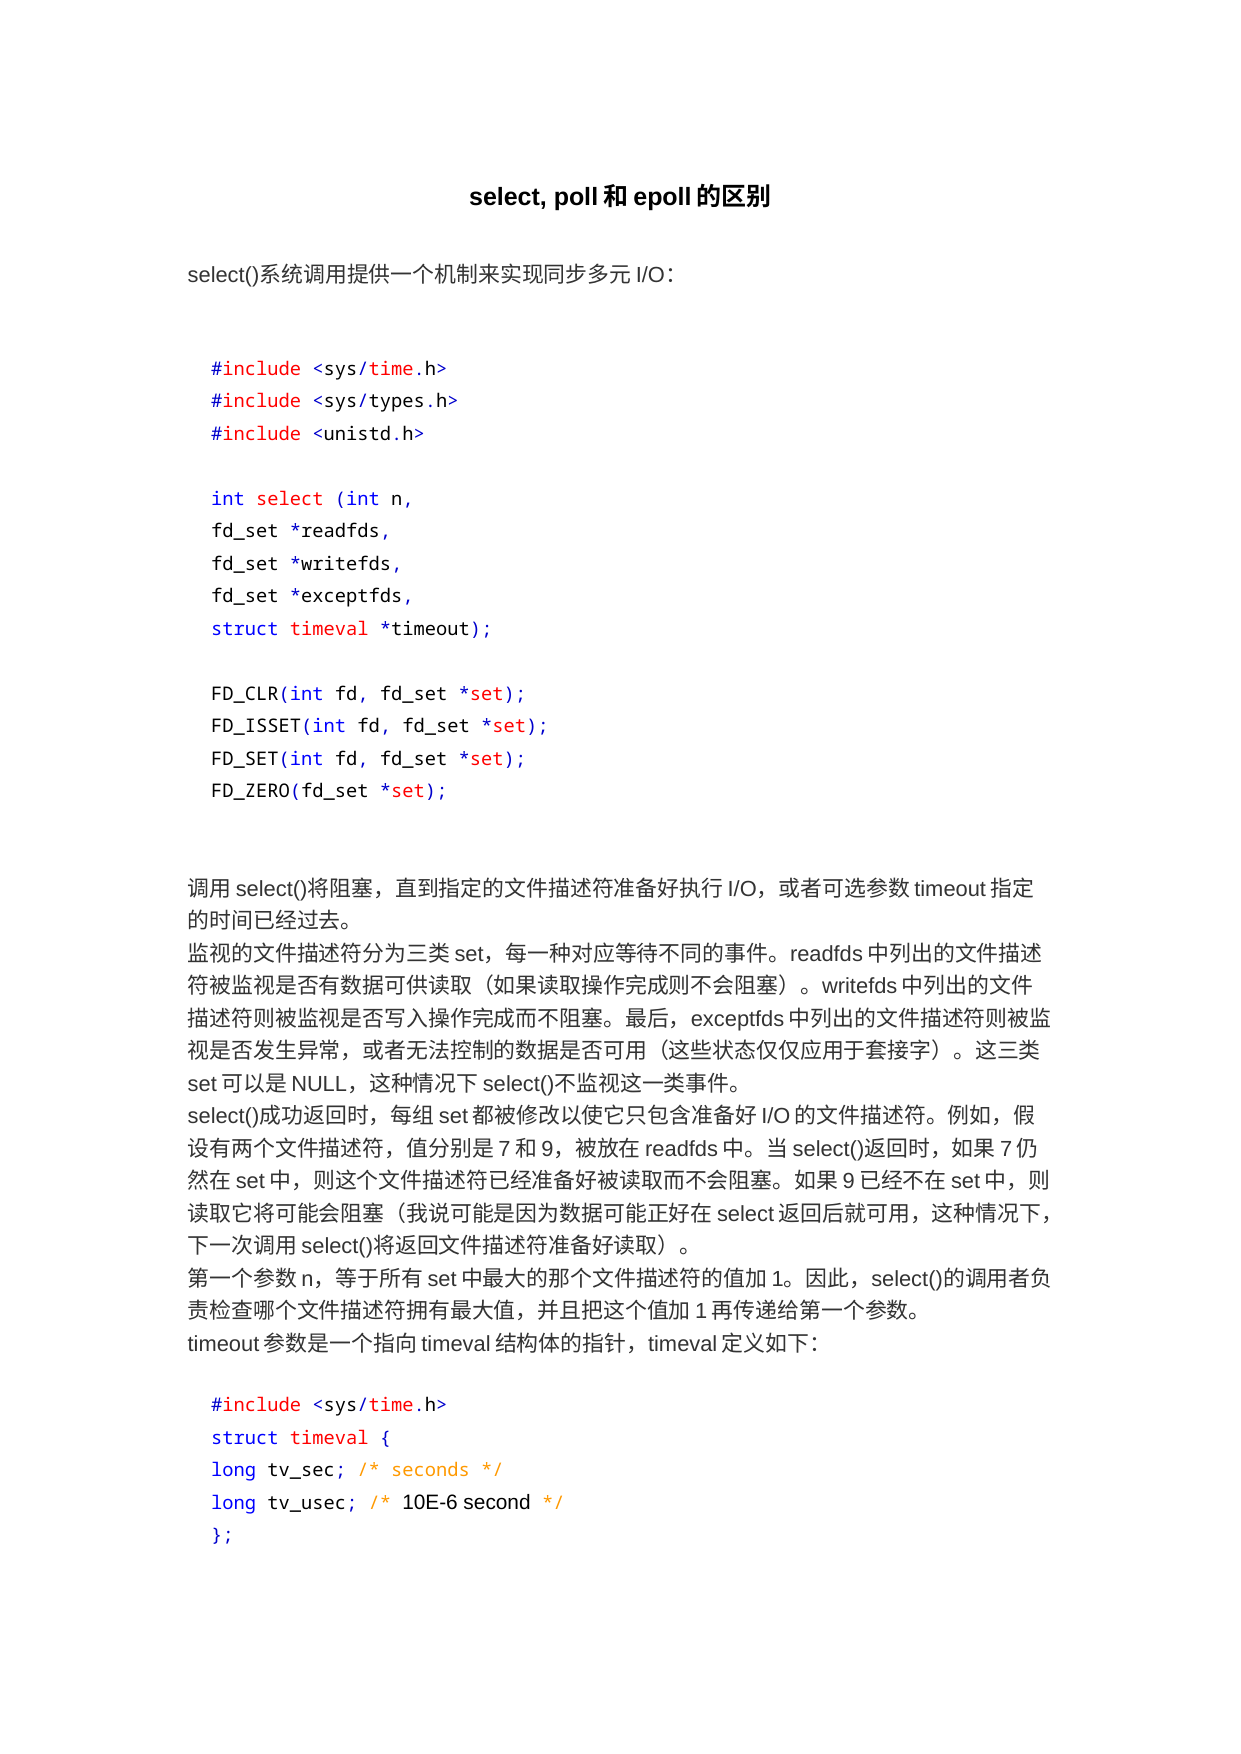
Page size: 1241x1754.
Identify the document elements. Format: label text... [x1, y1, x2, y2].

text select()系统调用提供一个机制来实现同步多元I/O： [187, 256, 1053, 289]
table_header #include <sys/time.h> struct timeval { long tv_sec; /* seconds */ long tv_usec; /* 10E-6 second */ }; [209, 1387, 1031, 1552]
table_header #include <sys/time.h> #include <sys/types.h> #include <unistd.h> int select (int n, fd_set *readfds, fd_set *writefds, fd_set *exceptfds, struct timeval *timeout); FD_CLR(int fd, fd_set *set); FD_ISSET(int fd, fd_set *set); FD_SET(int fd, fd_set *set); FD_ZERO(fd_set *set); [209, 318, 1031, 808]
text 调用select()将阻塞，直到指定的文件描述符准备好执行I/O，或者可选参数timeout指定的时间已经过去。 监视的文件描述符分为三类set，每一种对应等待不同的事件。readfds中列出的文件描述符被监视是否有数据可供读取（如果读取操作完成则不会阻塞）。writefds中列出的文件描述符则被监视是否写入操作完成而不阻塞。最后，exceptfds中列出的文件描述符则被监视是否发生异常，或者无法控制的数据是否可用（这些状态仅仅应用于套接字）。这三类set可以是NULL，这种情况下select()不监视这一类事件。 select()成功返回时，每组set都被修改以使它只包含准备好I/O的文件描述符。例如，假设有两个文件描述符，值分别是7和9，被放在readfds中。当select()返回时，如果7仍然在set中，则这个文件描述符已经准备好被读取而不会阻塞。如果9已经不在set中，则读取它将可能会阻塞（我说可能是因为数据可能正好在select返回后就可用，这种情况下，下一次调用select()将返回文件描述符准备好读取）。 第一个参数n，等于所有set中最大的那个文件描述符的值加1。因此，select()的调用者负责检查哪个文件描述符拥有最大值，并且把这个值加1再传递给第一个参数。 timeout参数是一个指向timeval结构体的指针，timeval定义如下： [187, 838, 1053, 1358]
text select, poll和epoll的区别 [187, 162, 1053, 227]
